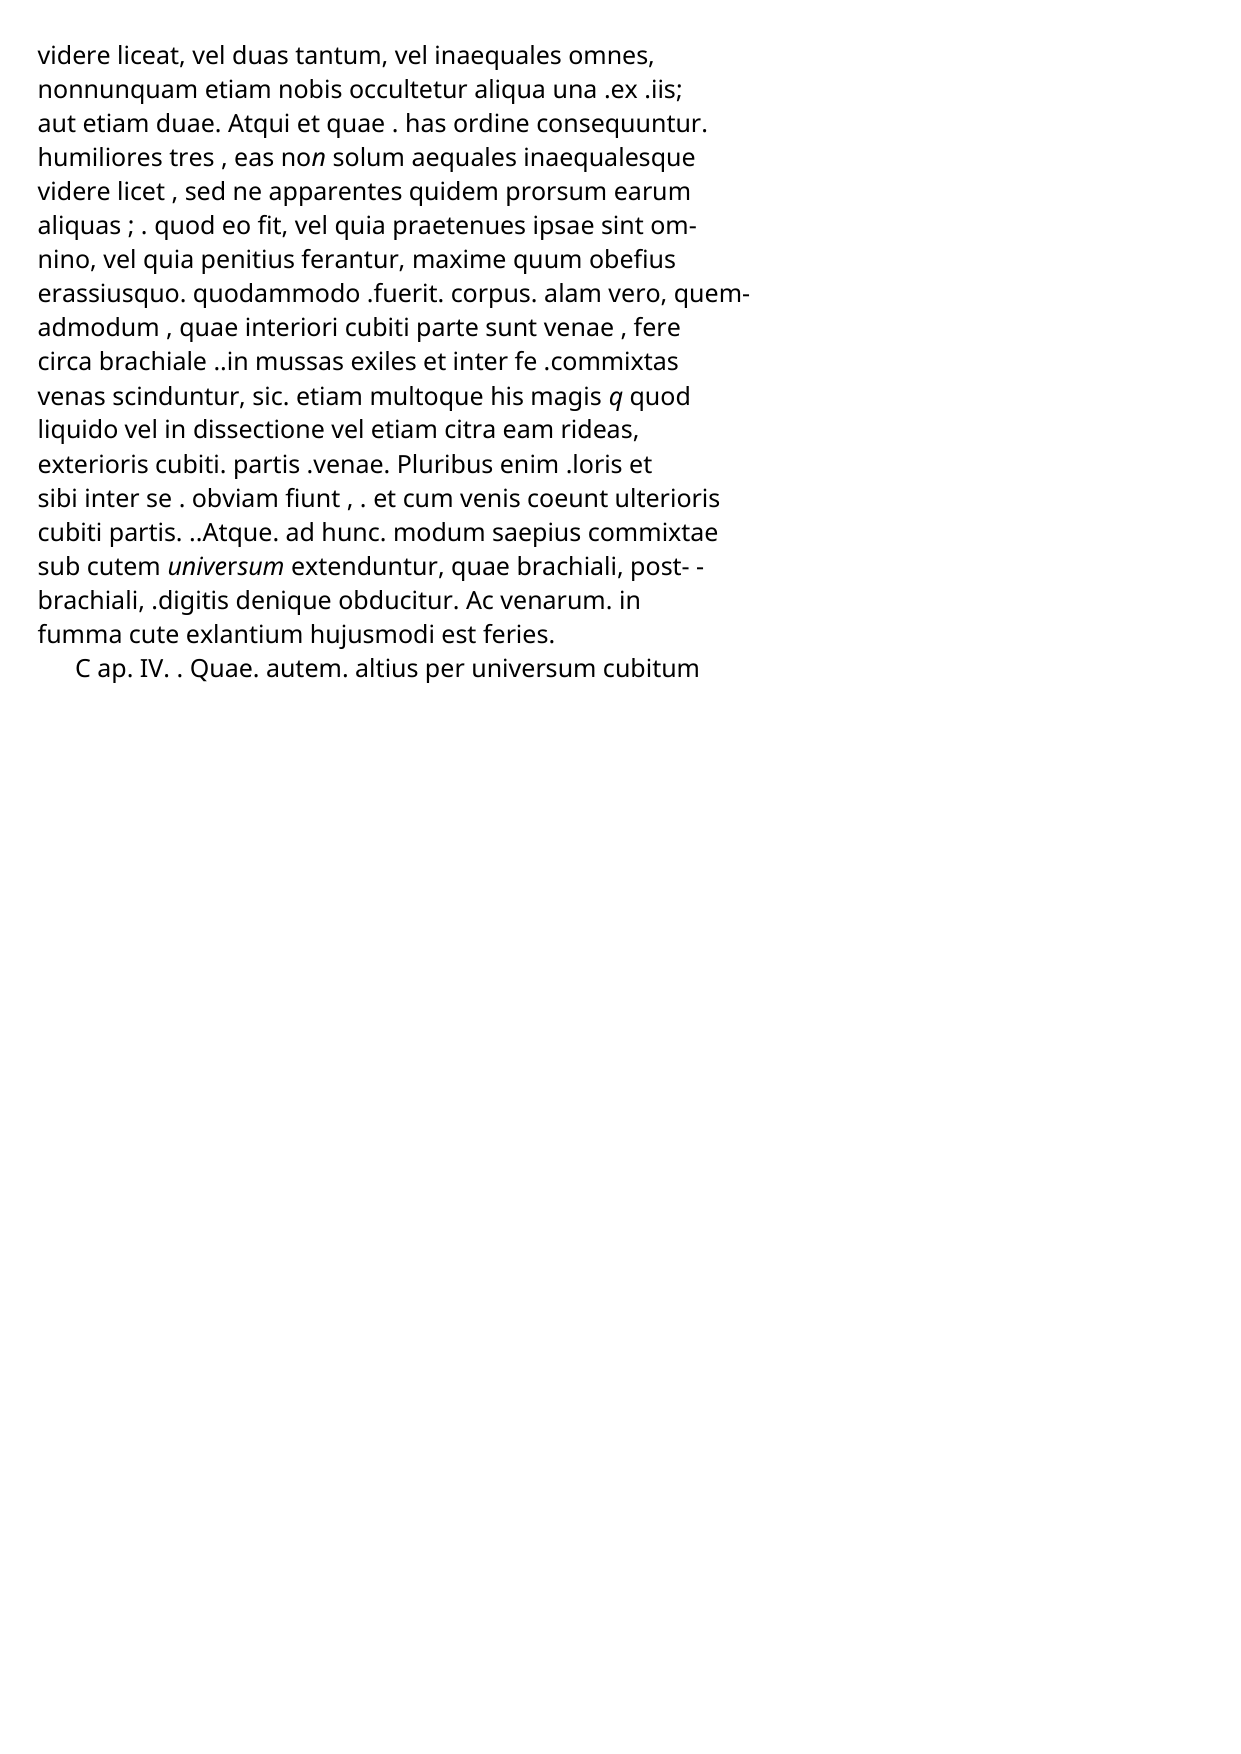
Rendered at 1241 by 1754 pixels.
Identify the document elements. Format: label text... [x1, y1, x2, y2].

text videre liceat, vel duas tantum, vel inaequales omnes, nonnunquam etiam nobis occultetur aliqua una .ex .iis; aut etiam duae. Atqui et quae . has ordine consequuntur. humiliores tres , eas non solum aequales inaequalesque videre licet , sed ne apparentes quidem prorsum earum aliquas ; . quod eo fit, vel quia praetenues ipsae sint om- nino, vel quia penitius ferantur, maxime quum obefius erassiusquo. quodammodo .fuerit. corpus. alam vero, quem- admodum , quae interiori cubiti parte sunt venae , fere circa brachiale ..in mussas exiles et inter fe .commixtas venas scinduntur, sic. etiam multoque his magis q quod liquido vel in dissectione vel etiam citra eam rideas, exterioris cubiti. partis .venae. Pluribus enim .loris et sibi inter se . obviam fiunt , . et cum venis coeunt ulterioris cubiti partis. ..Atque. ad hunc. modum saepius commixtae sub cutem universum extenduntur, quae brachiali, post- - brachiali, .digitis denique obducitur. Ac venarum. in fumma cute exlantium hujusmodi est feries. [37, 37, 1203, 651]
text C ap. IV. . Quae. autem. altius per universum cubitum [37, 651, 1203, 685]
